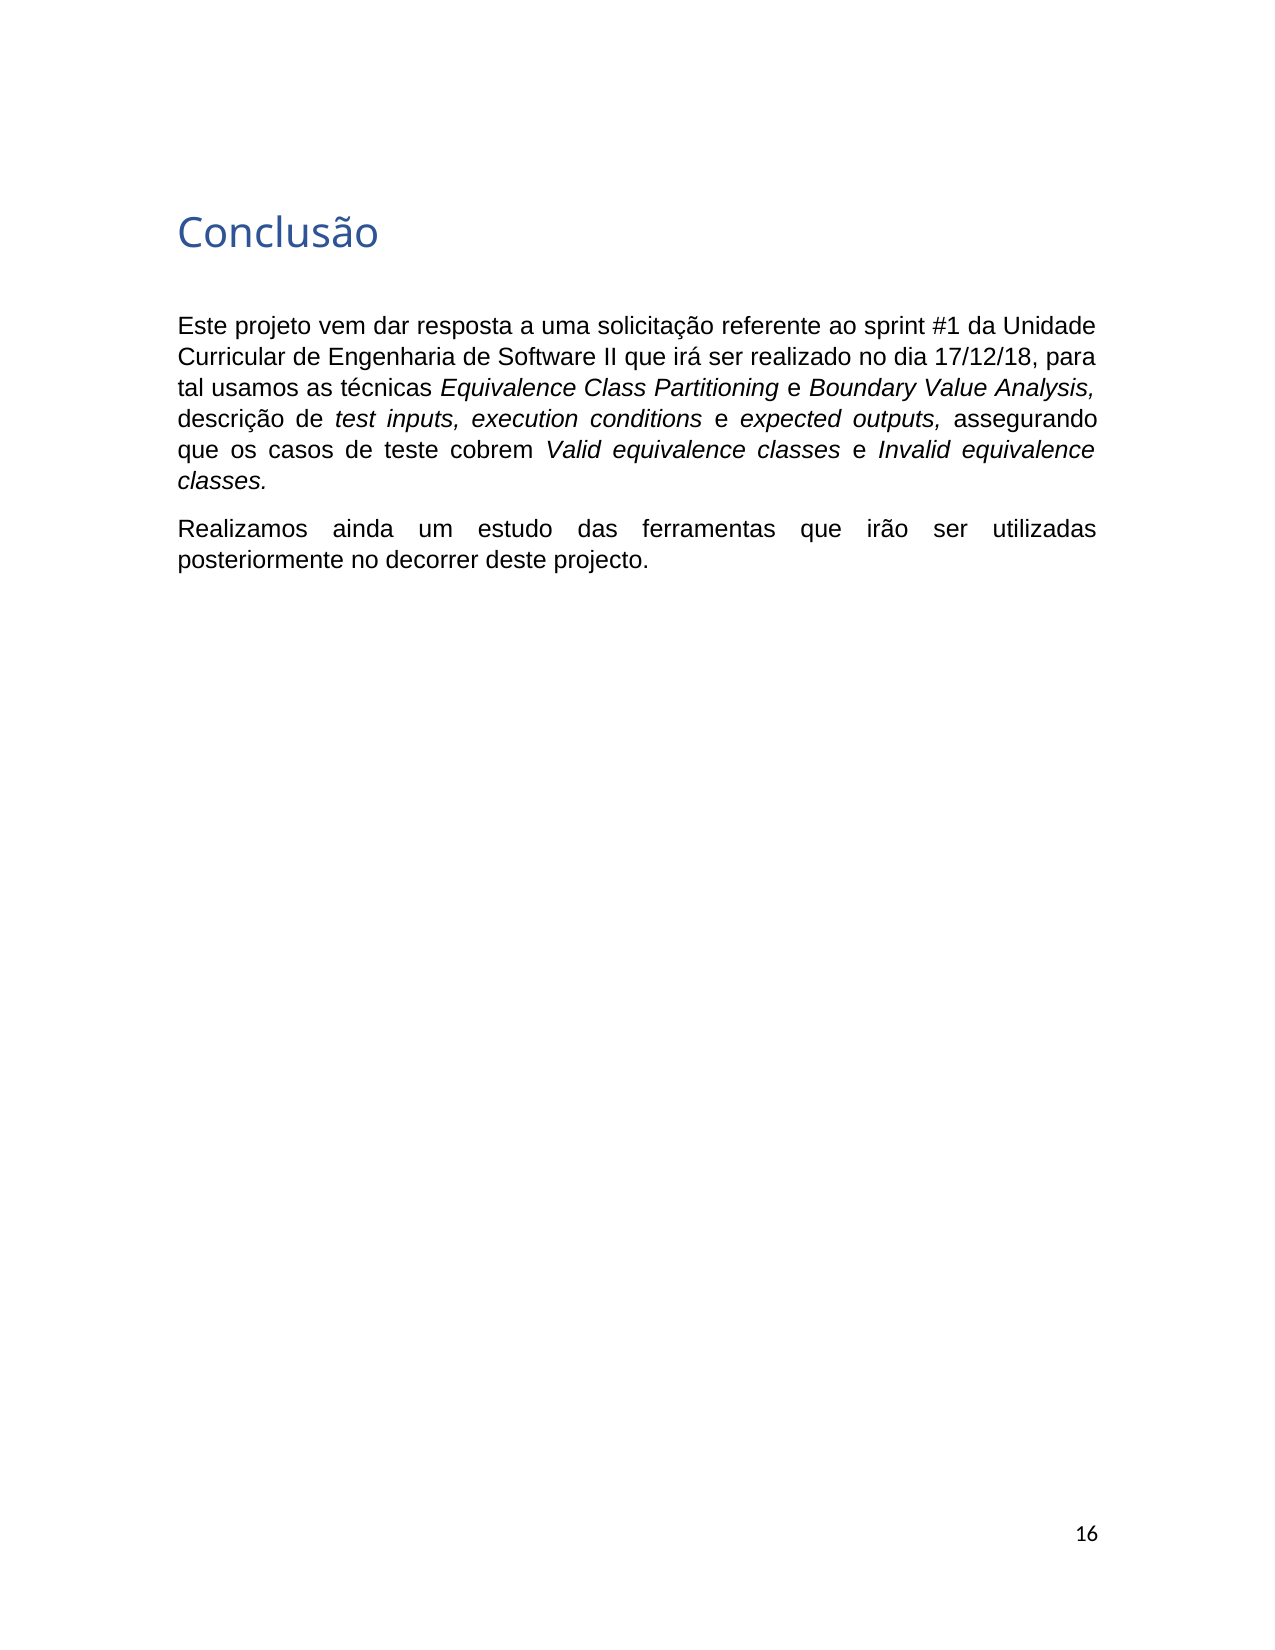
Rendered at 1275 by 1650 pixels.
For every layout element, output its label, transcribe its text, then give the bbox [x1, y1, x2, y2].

subtitle Conclusão [177, 203, 1098, 259]
text Realizamos ainda um estudo das ferramentas que irão ser utilizadas posteriormente no decorrer deste projecto. [177, 514, 1098, 574]
